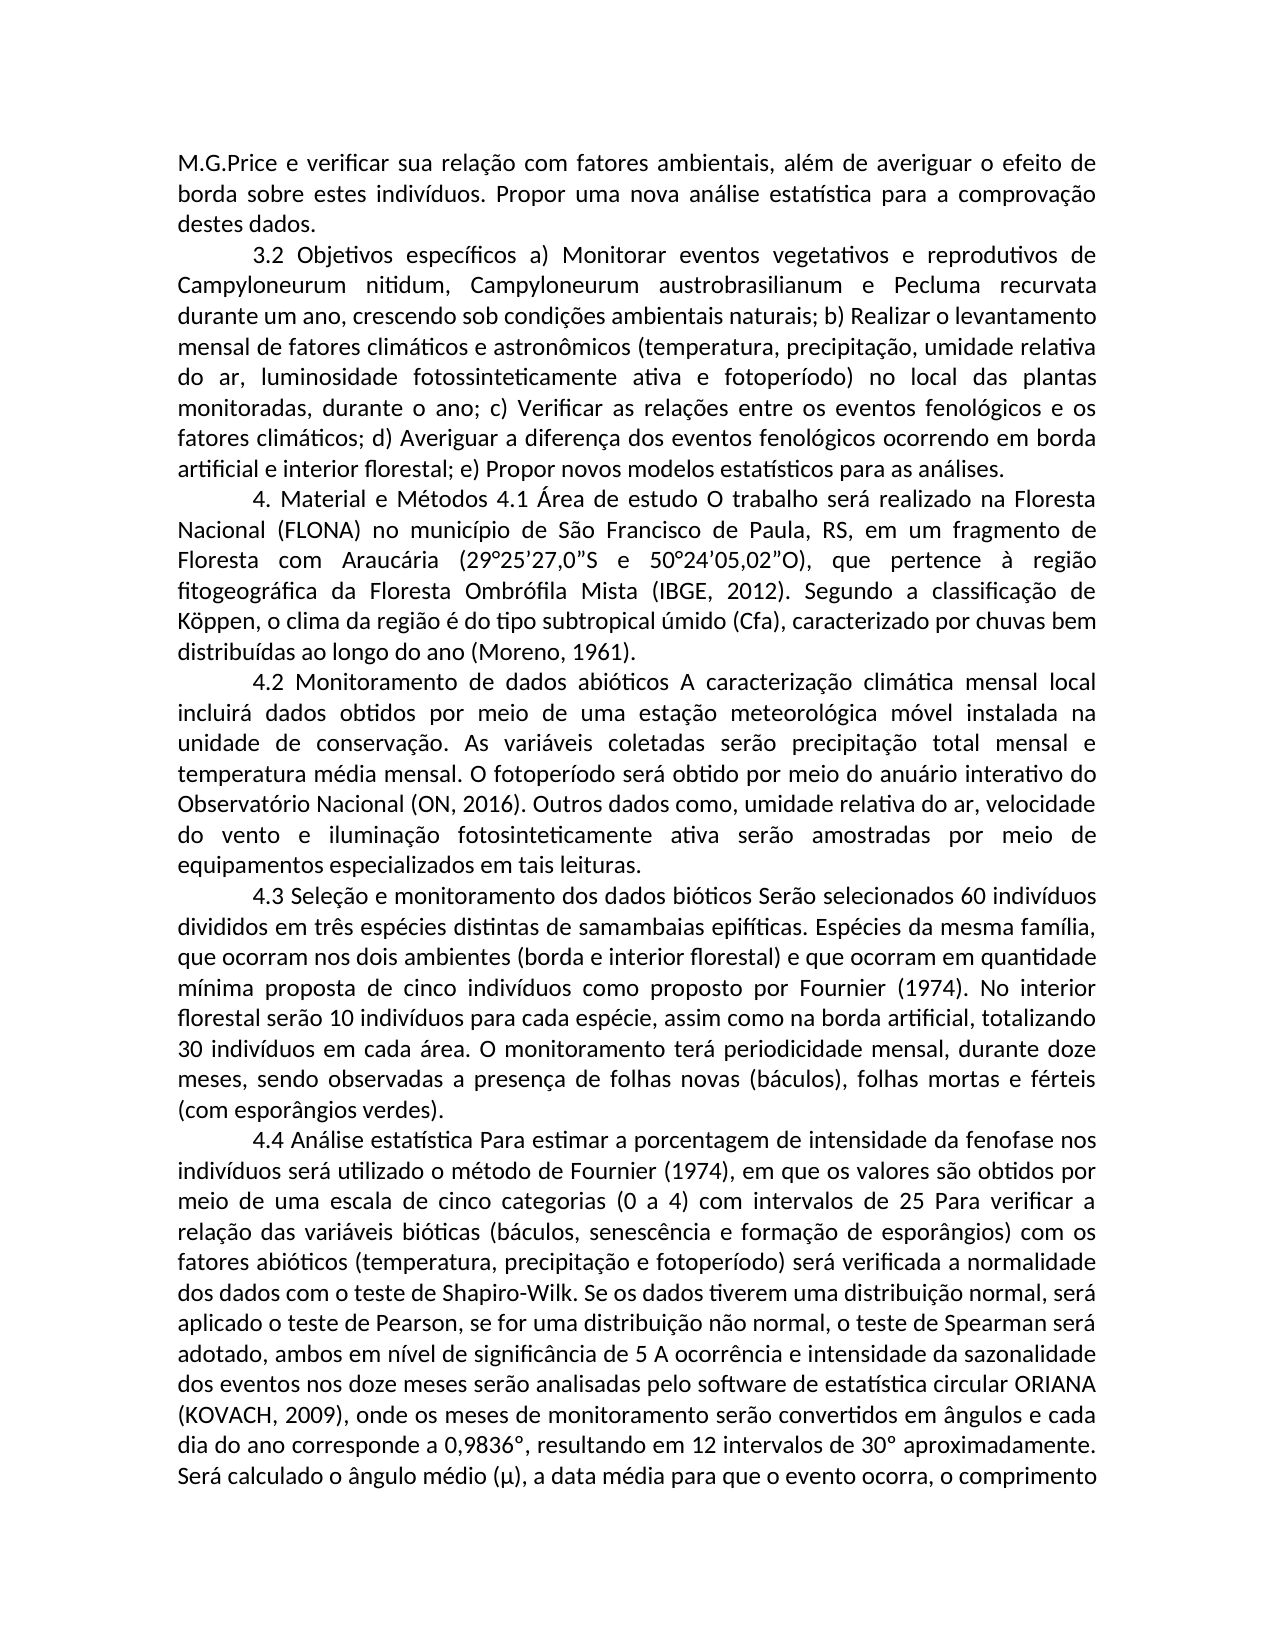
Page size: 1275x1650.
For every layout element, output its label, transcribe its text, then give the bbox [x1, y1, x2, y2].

text 4. Material e Métodos 4.1 Área de estudo O trabalho será realizado na Floresta Nacional (FLONA) no município de São Francisco de Paula, RS, em um fragmento de Floresta com Araucária (29°25’27,0”S e 50°24’05,02”O), que pertence à região fitogeográfica da Floresta Ombrófila Mista (IBGE, 2012). Segundo a classificação de Köppen, o clima da região é do tipo subtropical úmido (Cfa), caracterizado por chuvas bem distribuídas ao longo do ano (Moreno, 1961). [177, 483, 1098, 666]
text 4.2 Monitoramento de dados abióticos A caracterização climática mensal local incluirá dados obtidos por meio de uma estação meteorológica móvel instalada na unidade de conservação. As variáveis coletadas serão precipitação total mensal e temperatura média mensal. O fotoperíodo será obtido por meio do anuário interativo do Observatório Nacional (ON, 2016). Outros dados como, umidade relativa do ar, velocidade do vento e iluminação fotosinteticamente ativa serão amostradas por meio de equipamentos especializados em tais leituras. [177, 666, 1098, 880]
text 4.3 Seleção e monitoramento dos dados bióticos Serão selecionados 60 indivíduos divididos em três espécies distintas de samambaias epifíticas. Espécies da mesma família, que ocorram nos dois ambientes (borda e interior florestal) e que ocorram em quantidade mínima proposta de cinco indivíduos como proposto por Fournier (1974). No interior florestal serão 10 indivíduos para cada espécie, assim como na borda artificial, totalizando 30 indivíduos em cada área. O monitoramento terá periodicidade mensal, durante doze meses, sendo observadas a presença de folhas novas (báculos), folhas mortas e férteis (com esporângios verdes). [177, 880, 1098, 1124]
text 3.2 Objetivos específicos a) Monitorar eventos vegetativos e reprodutivos de Campyloneurum nitidum, Campyloneurum austrobrasilianum e Pecluma recurvata durante um ano, crescendo sob condições ambientais naturais; b) Realizar o levantamento mensal de fatores climáticos e astronômicos (temperatura, precipitação, umidade relativa do ar, luminosidade fotossinteticamente ativa e fotoperíodo) no local das plantas monitoradas, durante o ano; c) Verificar as relações entre os eventos fenológicos e os fatores climáticos; d) Averiguar a diferença dos eventos fenológicos ocorrendo em borda artificial e interior florestal; e) Propor novos modelos estatísticos para as análises. [177, 239, 1098, 483]
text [177, 1124, 1098, 1491]
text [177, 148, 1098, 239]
